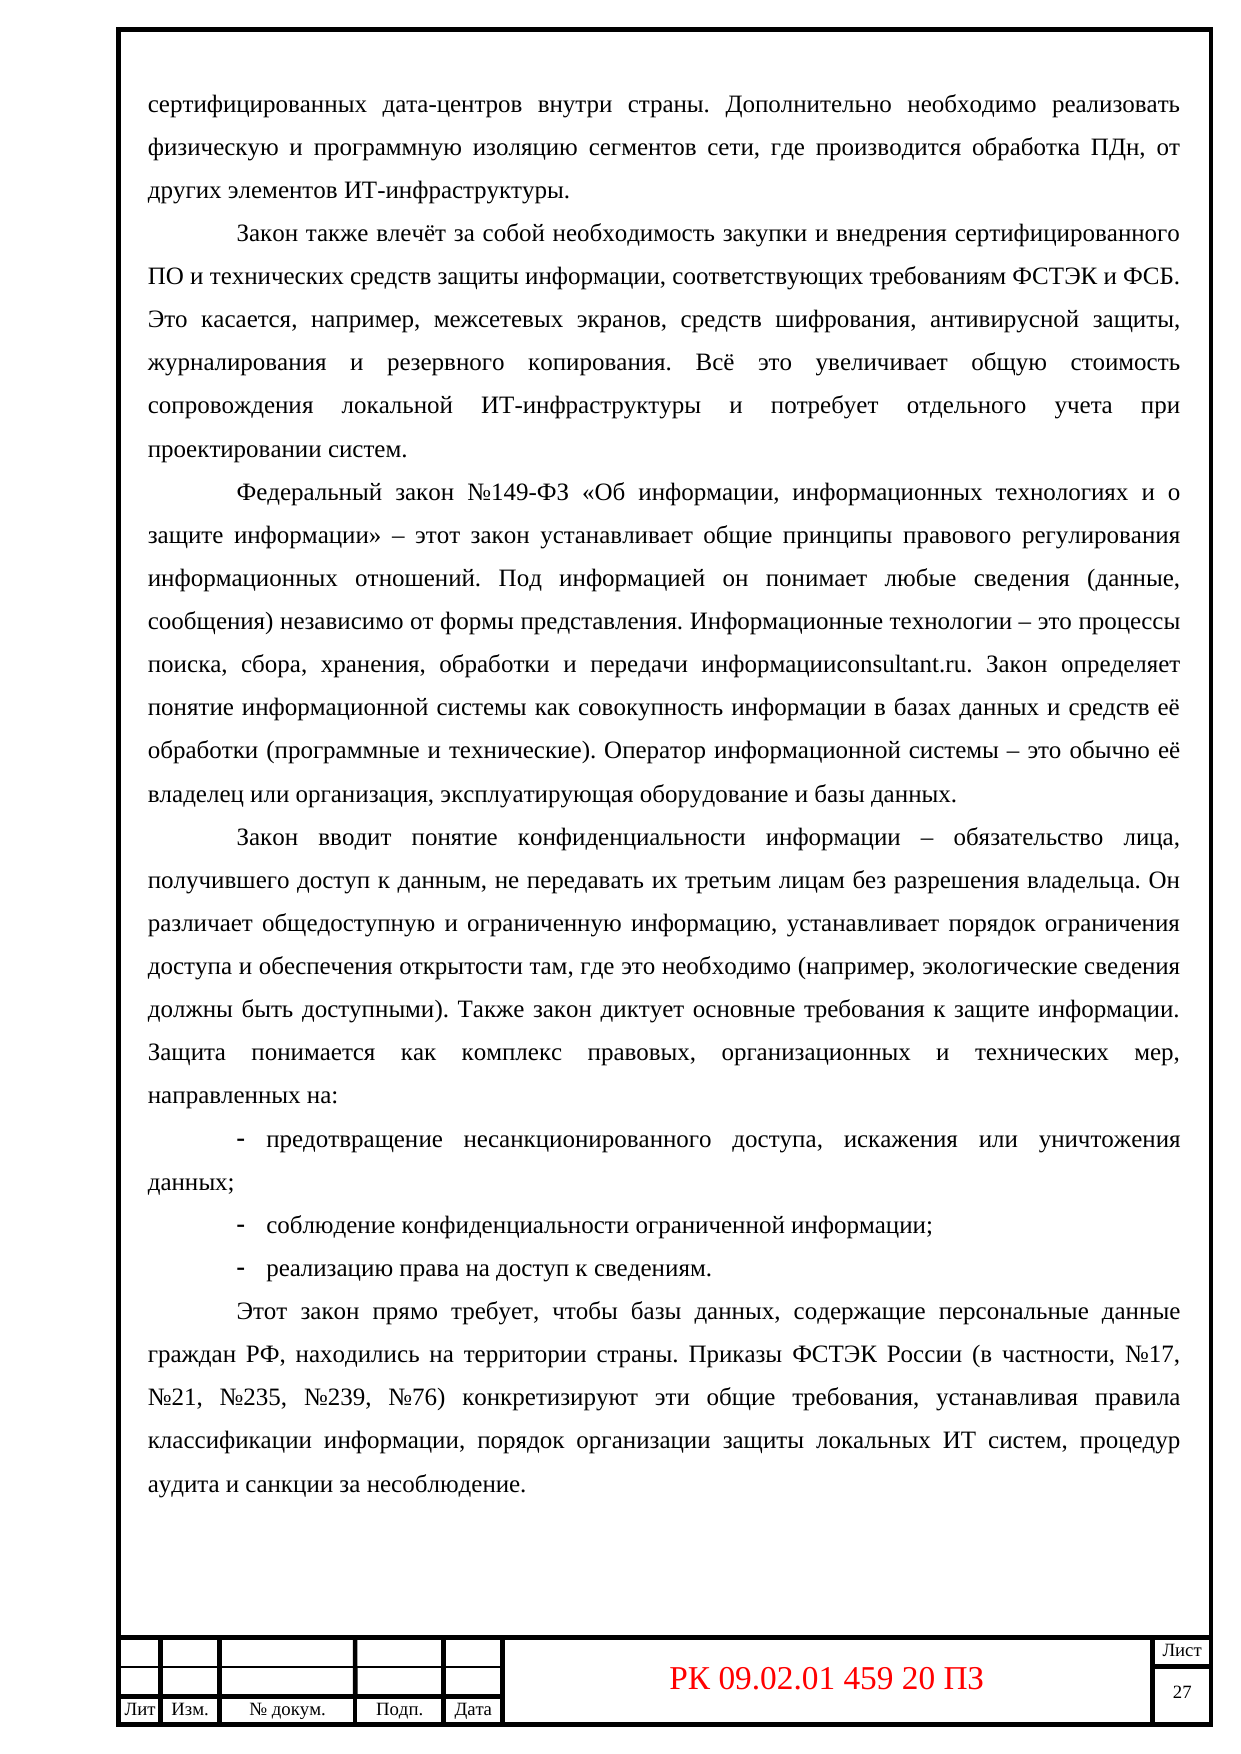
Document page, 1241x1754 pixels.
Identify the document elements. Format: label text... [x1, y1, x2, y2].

text Этот закон прямо требует, чтобы базы данных, содержащие персональные данные граждан РФ, находились на территории страны. Приказы ФСТЭК России (в частности, №17, №21, №235, №239, №76) конкретизируют эти общие требования, устанавливая правила классификации информации, порядок организации защиты локальных ИТ систем, процедур аудита и санкции за несоблюдение. [148, 1296, 1181, 1497]
text Федеральный закон №149-ФЗ «Об информации, информационных технологиях и о защите информации» – этот закон устанавливает общие принципы правового регулирования информационных отношений. Под информацией он понимает любые сведения (данные, сообщения) независимо от формы представления. Информационные технологии – это процессы поиска, сбора, хранения, обработки и передачи информацииconsultant.ru. Закон определяет понятие информационной системы как совокупность информации в базах данных и средств её обработки (программные и технические). Оператор информационной системы – это обычно её владелец или организация, эксплуатирующая оборудование и базы данных. [148, 477, 1181, 807]
list реализацию права на доступ к сведениям. [148, 1253, 1181, 1282]
text Закон также влечёт за собой необходимость закупки и внедрения сертифицированного ПО и технических средств защиты информации, соответствующих требованиям ФСТЭК и ФСБ. Это касается, например, межсетевых экранов, средств шифрования, антивирусной защиты, журналирования и резервного копирования. Всё это увеличивает общую стоимость сопровождения локальной ИТ-инфраструктуры и потребует отдельного учета при проектировании систем. [148, 218, 1181, 462]
list предотвращение несанкционированного доступа, искажения или уничтожения данных; [148, 1124, 1181, 1196]
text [148, 89, 1181, 204]
list соблюдение конфиденциальности ограниченной информации; [148, 1210, 1181, 1239]
text Закон вводит понятие конфиденциальности информации – обязательство лица, получившего доступ к данным, не передавать их третьим лицам без разрешения владельца. Он различает общедоступную и ограниченную информацию, устанавливает порядок ограничения доступа и обеспечения открытости там, где это необходимо (например, экологические сведения должны быть доступными). Также закон диктует основные требования к защите информации. Защита понимается как комплекс правовых, организационных и технических мер, направленных на: [148, 822, 1181, 1109]
